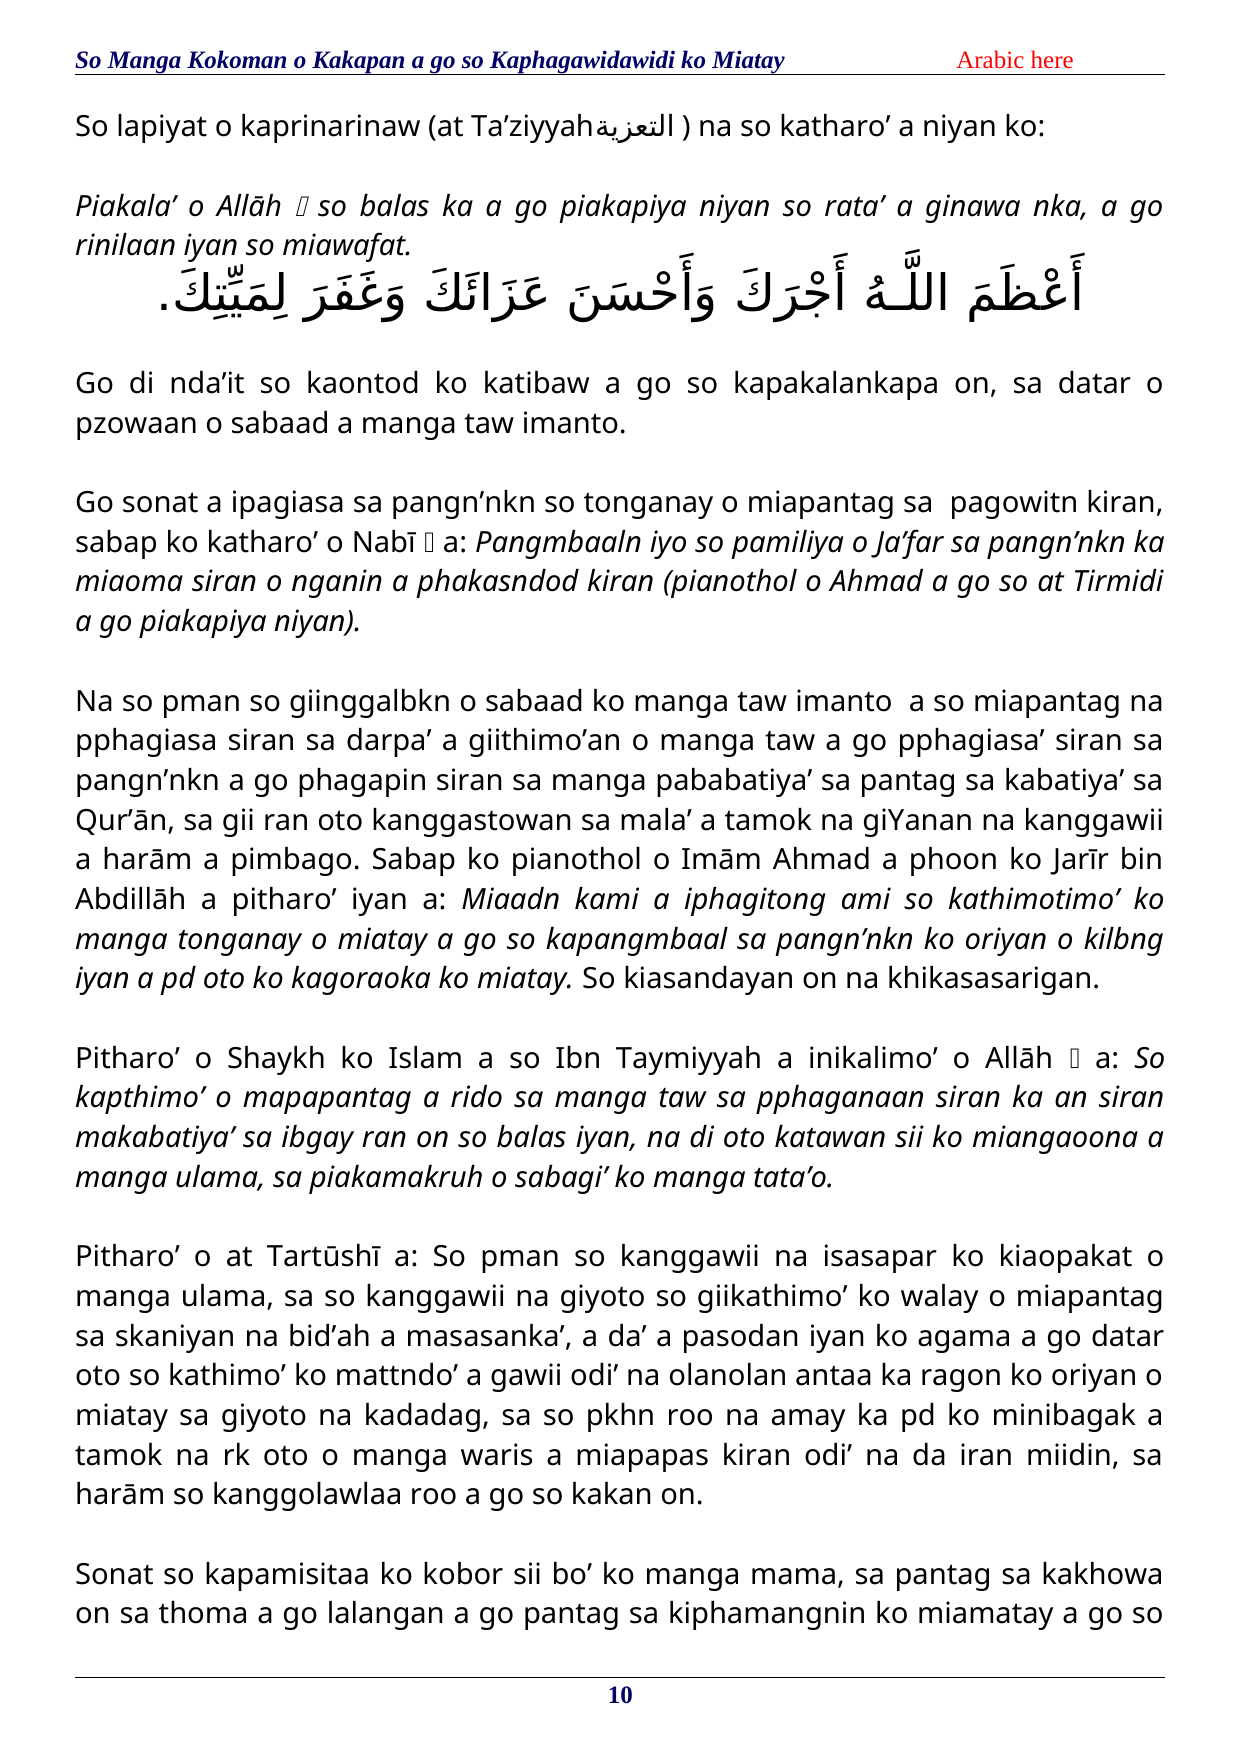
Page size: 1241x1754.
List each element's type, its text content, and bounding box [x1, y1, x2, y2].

text Na so pman so giinggalbkn o sabaad ko manga taw imanto a so miapantag na pphagiasa siran sa darpa’ a giithimo’an o manga taw a go pphagiasa’ siran sa pangn’nkn a go phagapin siran sa manga pababatiya’ sa pantag sa kabatiya’ sa Qur’ān, sa gii ran oto kanggastowan sa mala’ a tamok na giYanan na kanggawii a harām a pimbago. Sabap ko pianothol o Imām Ahmad a phoon ko Jarīr bin Abdillāh a pitharo’ iyan a: Miaadn kami a iphagitong ami so kathimotimo’ ko manga tonganay o miatay a go so kapangmbaal sa pangn’nkn ko oriyan o kilbng iyan a pd oto ko kagoraoka ko miatay. So kiasandayan on na khikasasarigan. [75, 680, 1165, 997]
text Pitharo’ o at Tartūshī a: So pman so kanggawii na isasapar ko kiaopakat o manga ulama, sa so kanggawii na giyoto so giikathimo’ ko walay o miapantag sa skaniyan na bid’ah a masasanka’, a da’ a pasodan iyan ko agama a go datar oto so kathimo’ ko mattndo’ a gawii odi’ na olanolan antaa ka ragon ko oriyan o miatay sa giyoto na kadadag, sa so pkhn roo na amay ka pd ko minibagak a tamok na rk oto o manga waris a miapapas kiran odi’ na da iran miidin, sa harām so kanggolawlaa roo a go so kakan on. [75, 1235, 1165, 1513]
text Go sonat a ipagiasa sa pangn’nkn so tonganay o miapantag sa pagowitn kiran, sabap ko katharo’ o Nabī a: Pangmbaaln iyo so pamiliya o Ja’far sa pangn’nkn ka miaoma siran o nganin a phakasndod kiran (pianothol o Ahmad a go so at Tirmidi a go piakapiya niyan). [75, 481, 1165, 640]
text أَعْظَمَ اللَّـهُ أَجْرَكَ وَأَحْسَنَ عَزَائَكَ وَغَفَرَ لِمَيِّتِكَ. [75, 264, 1165, 323]
text Go di nda’it so kaontod ko katibaw a go so kapakalankapa on, sa datar o pzowaan o sabaad a manga taw imanto. [75, 362, 1165, 442]
text Piakala’ o Allāh so balas ka a go piakapiya niyan so rata’ a ginawa nka, a go rinilaan iyan so miawafat. [75, 185, 1165, 264]
text Pitharo’ o Shaykh ko Islam a so Ibn Taymiyyah a inikalimo’ o Allāh a: So kapthimo’ o mapapantag a rido sa manga taw sa pphaganaan siran ka an siran makabatiya’ sa ibgay ran on so balas iyan, na di oto katawan sii ko miangaoona a manga ulama, sa piakamakruh o sabagi’ ko manga tata’o. [75, 1037, 1165, 1196]
text So lapiyat o kaprinarinaw (at Ta’ziyyahالتعزية ) na so katharo’ a niyan ko: [75, 106, 1165, 145]
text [75, 1553, 1165, 1632]
